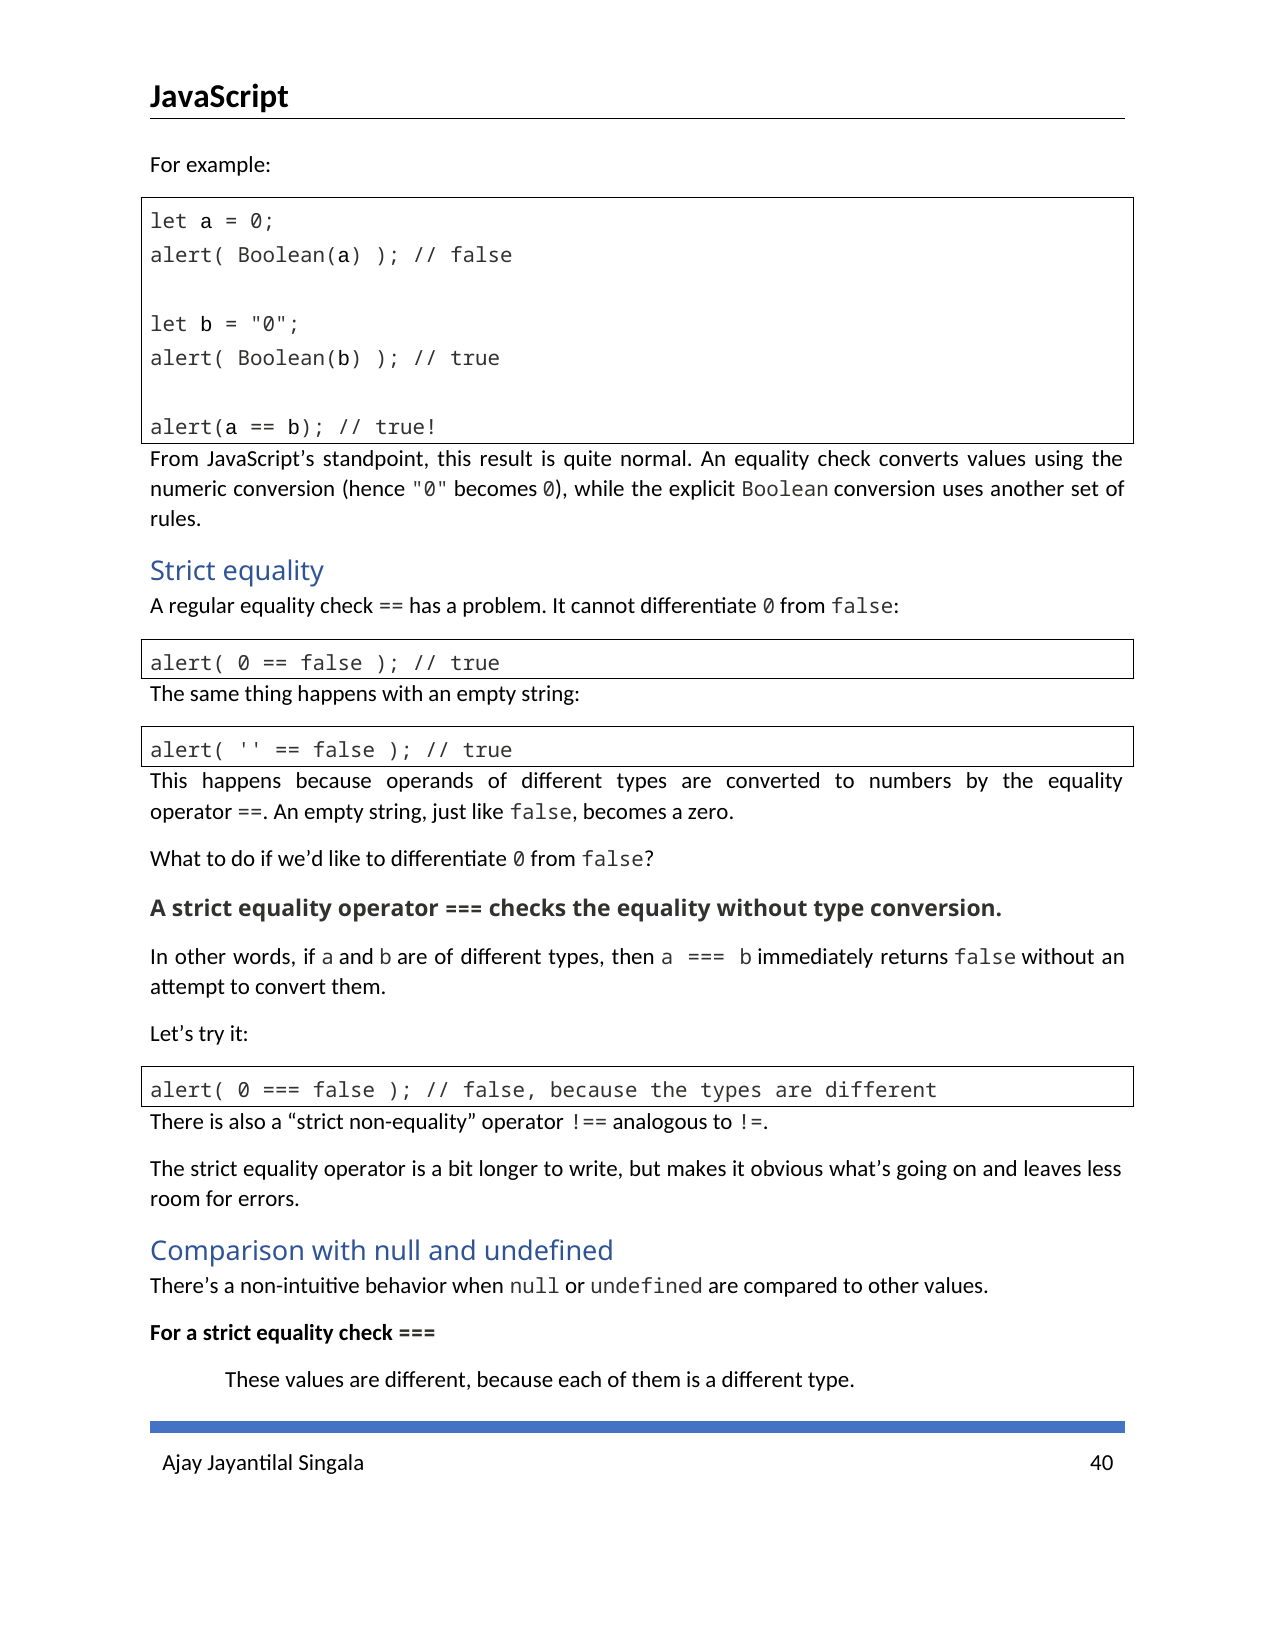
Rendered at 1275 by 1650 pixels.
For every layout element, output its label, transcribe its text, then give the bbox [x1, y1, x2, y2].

text The same thing happens with an empty string: [150, 679, 1125, 707]
text alert( 0 == false ); // true [142, 640, 1133, 678]
text A regular equality check == has a problem. It cannot differentiate 0 from false: [150, 591, 1125, 620]
text In other words, if a and b are of different types, then a === b immediately returns false without an attempt to convert them. [150, 942, 1125, 1001]
subtitle Strict equality [150, 551, 1125, 588]
text alert( Boolean(a) ); // false [150, 234, 1125, 269]
text A strict equality operator === checks the equality without type conversion. [150, 891, 1125, 923]
text What to do if we’d like to differentiate 0 from false? [150, 844, 1125, 873]
text alert( Boolean(b) ); // true [150, 337, 1125, 372]
subtitle Comparison with null and undefined [150, 1231, 1125, 1268]
text alert( '' == false ); // true [142, 727, 1133, 766]
text For a strict equality check === [150, 1318, 1125, 1347]
text There is also a “strict non-equality” operator !== analogous to !=. [150, 1107, 1125, 1135]
text This happens because operands of different types are converted to numbers by the equality operator ==. An empty string, just like false, becomes a zero. [150, 767, 1125, 825]
text There’s a non-intuitive behavior when null or undefined are compared to other values. [150, 1271, 1125, 1299]
text let b = "0"; [150, 303, 1125, 337]
text let a = 0; [142, 198, 1133, 234]
text alert(a == b); // true! [142, 403, 1133, 443]
text alert( 0 === false ); // false, because the types are different [142, 1067, 1133, 1106]
text From JavaScript’s standpoint, this result is quite normal. An equality check converts values using the numeric conversion (hence "0" becomes 0), while the explicit Boolean conversion uses another set of rules. [150, 444, 1125, 533]
text For example: [150, 150, 1125, 178]
text Let’s try it: [150, 1019, 1125, 1047]
text These values are different, because each of them is a different type. [150, 1366, 1125, 1394]
text The strict equality operator is a bit longer to write, but makes it obvious what’s going on and leaves less room for errors. [150, 1154, 1125, 1212]
